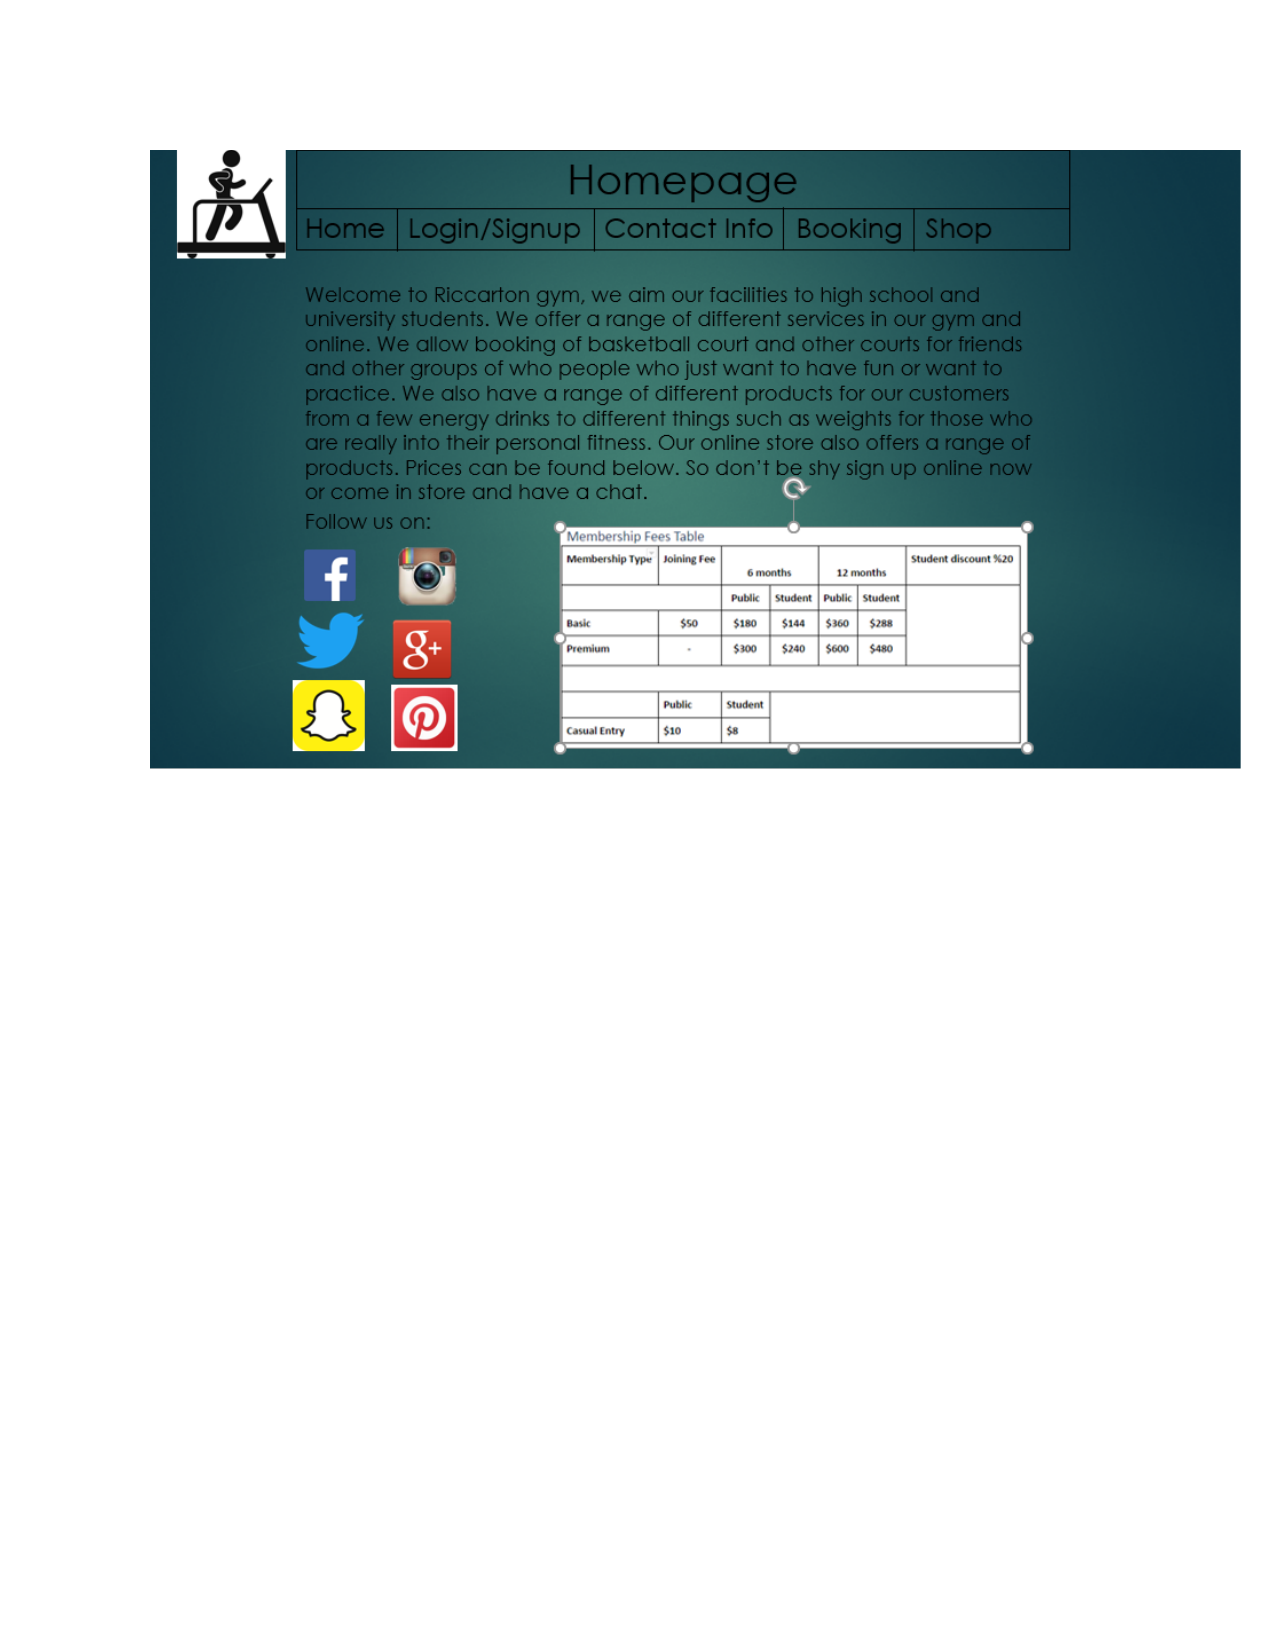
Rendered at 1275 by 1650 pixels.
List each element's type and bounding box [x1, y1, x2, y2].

picture [150, 150, 1241, 769]
